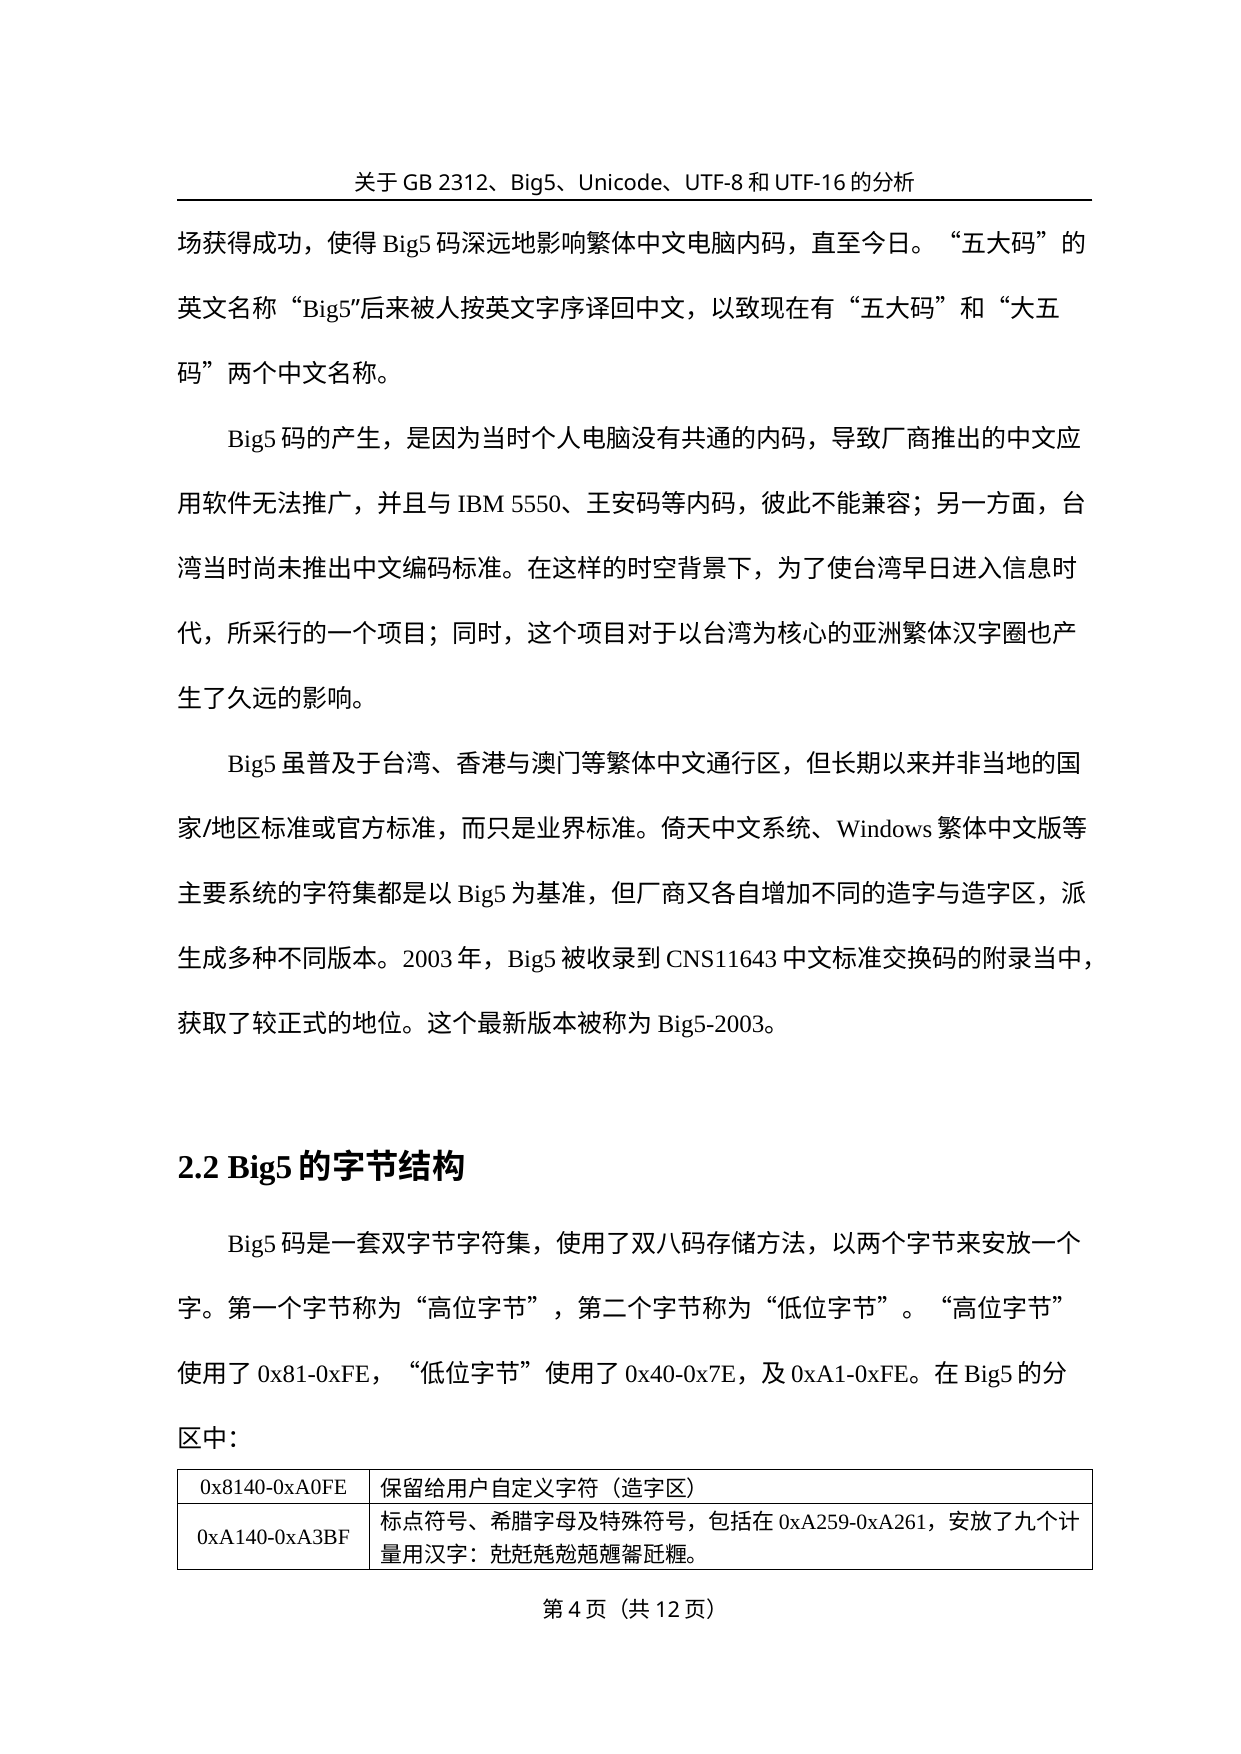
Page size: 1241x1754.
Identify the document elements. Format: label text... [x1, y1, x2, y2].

subtitle 2.2 Big5的字节结构 [177, 1132, 1092, 1197]
table_cell 标点符号、希腊字母及特殊符号，包括在0xA259-0xA261，安放了九个计量用汉字：兙兛兞兝兡兣嗧瓩糎。 [370, 1504, 1092, 1569]
table_cell 0xA140-0xA3BF [178, 1504, 369, 1569]
text Big5码的产生，是因为当时个人电脑没有共通的内码，导致厂商推出的中文应用软件无法推广，并且与IBM 5550、王安码等内码，彼此不能兼容；另一方面，台湾当时尚未推出中文编码标准。在这样的时空背景下，为了使台湾早日进入信息时代，所采行的一个项目；同时，这个项目对于以台湾为核心的亚洲繁体汉字圈也产生了久远的影响。 [177, 404, 1092, 729]
text Big5虽普及于台湾、香港与澳门等繁体中文通行区，但长期以来并非当地的国家/地区标准或官方标准，而只是业界标准。倚天中文系统、Windows繁体中文版等主要系统的字符集都是以Big5为基准，但厂商又各自增加不同的造字与造字区，派生成多种不同版本。2003年，Big5被收录到CNS11643中文标准交换码的附录当中，获取了较正式的地位。这个最新版本被称为Big5-2003。 [177, 729, 1092, 1054]
table_header 0x8140-0xA0FE [178, 1470, 369, 1503]
text Big5码是一套双字节字符集，使用了双八码存储方法，以两个字节来安放一个字。第一个字节称为“高位字节”，第二个字节称为“低位字节”。“高位字节”使用了0x81-0xFE，“低位字节”使用了0x40-0x7E，及0xA1-0xFE。在Big5的分区中： [177, 1209, 1092, 1469]
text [177, 209, 1092, 404]
table_header 保留给用户自定义字符（造字区） [370, 1470, 1092, 1503]
